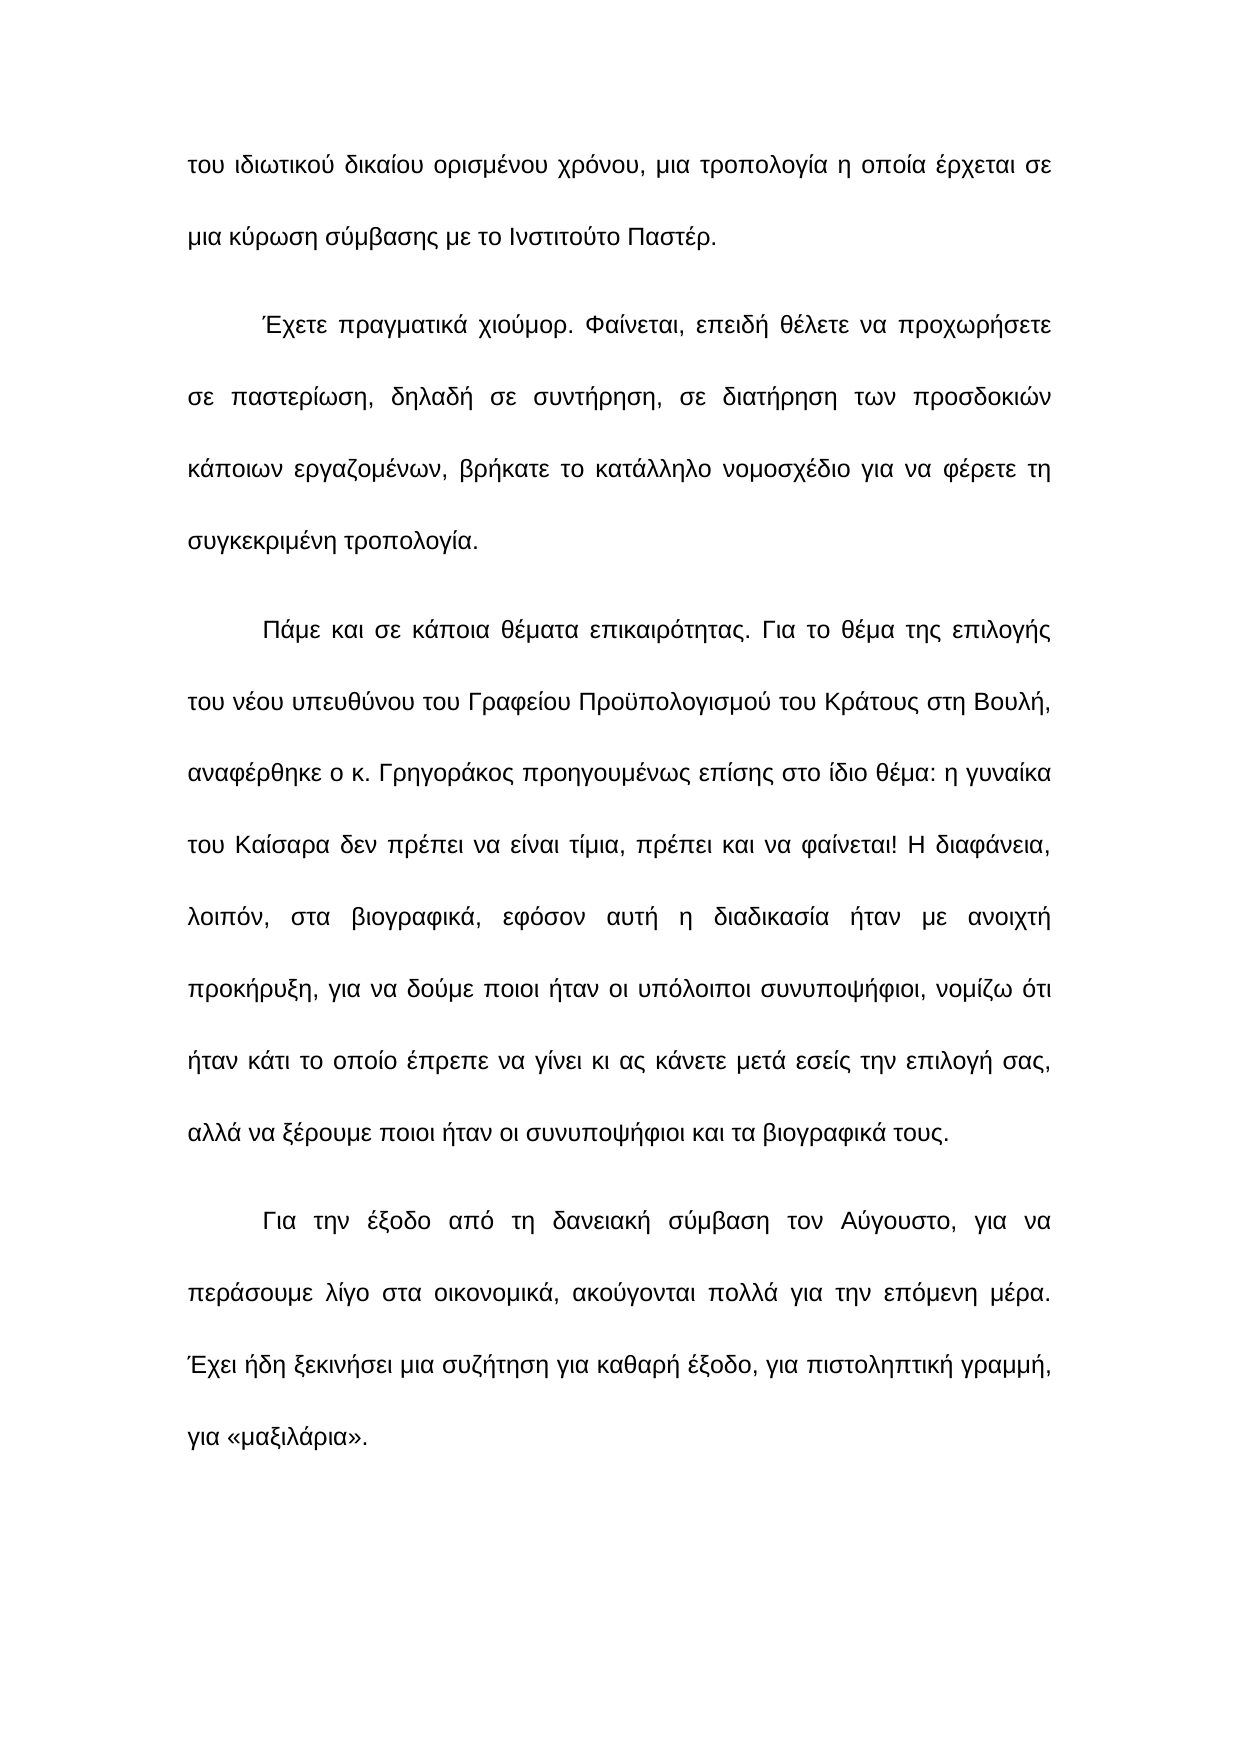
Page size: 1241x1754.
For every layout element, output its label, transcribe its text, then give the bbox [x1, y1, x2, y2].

text Για την έξοδο από τη δανειακή σύμβαση τον Αύγουστο, για να περάσουμε λίγο στα οικονομικά, ακούγονται πολλά για την επόμενη μέρα. Έχει ήδη ξεκινήσει μια συζήτηση για καθαρή έξοδο, για πιστοληπτική γραμμή, για «μαξιλάρια». [187, 1206, 1053, 1451]
text Πάμε και σε κάποια θέματα επικαιρότητας. Για το θέμα της επιλογής του νέου υπευθύνου του Γραφείου Προϋπολογισμού του Κράτους στη Βουλή, αναφέρθηκε ο κ. Γρηγοράκος προηγουμένως επίσης στο ίδιο θέμα: η γυναίκα του Καίσαρα δεν πρέπει να είναι τίμια, πρέπει και να φαίνεται! Η διαφάνεια, λοιπόν, στα βιογραφικά, εφόσον αυτή η διαδικασία ήταν με ανοιχτή προκήρυξη, για να δούμε ποιοι ήταν οι υπόλοιποι συνυποψήφιοι, νομίζω ότι ήταν κάτι το οποίο έπρεπε να γίνει κι ας κάνετε μετά εσείς την επιλογή σας, αλλά να ξέρουμε ποιοι ήταν οι συνυποψήφιοι και τα βιογραφικά τους. [187, 614, 1053, 1146]
text Έχετε πραγματικά χιούμορ. Φαίνεται, επειδή θέλετε να προχωρήσετε σε παστερίωση, δηλαδή σε συντήρηση, σε διατήρηση των προσδοκιών κάποιων εργαζομένων, βρήκατε το κατάλληλο νομοσχέδιο για να φέρετε τη συγκεκριμένη τροπολογία. [187, 310, 1053, 555]
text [187, 150, 1053, 251]
